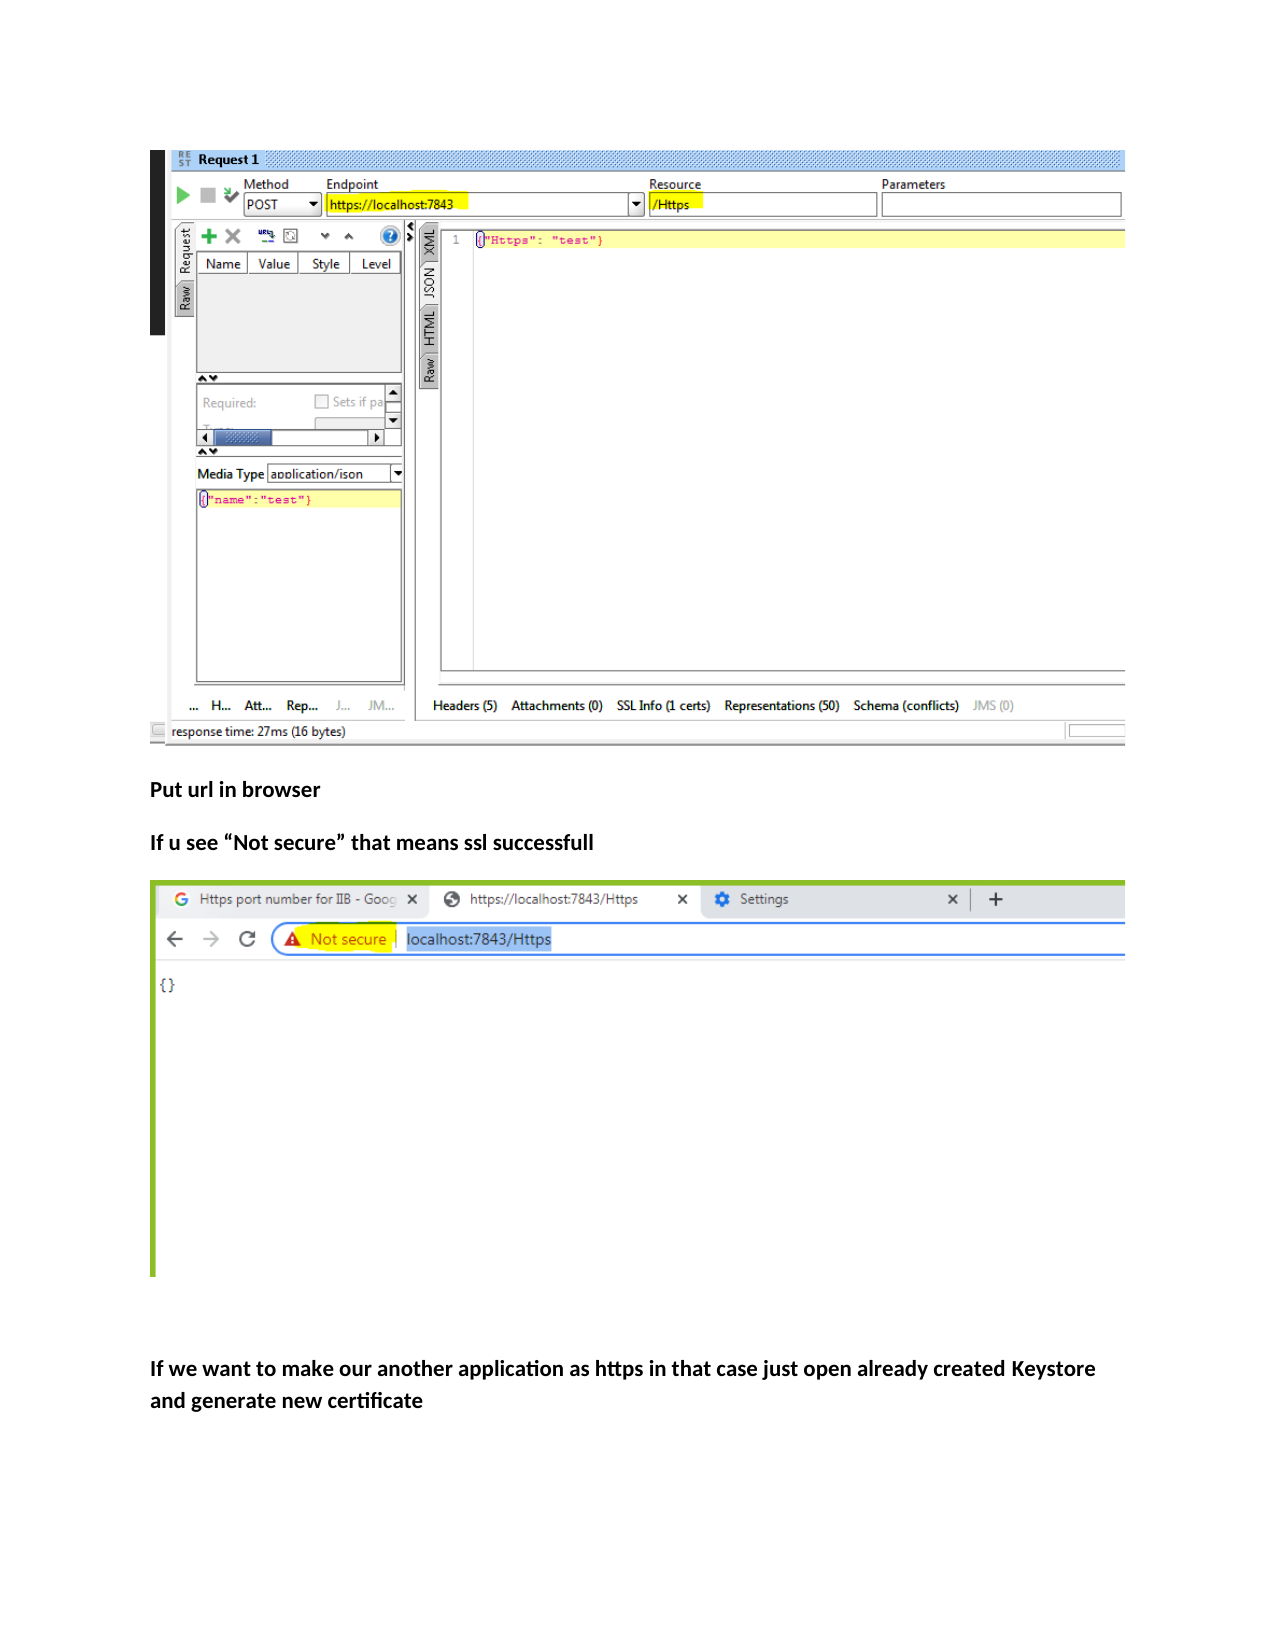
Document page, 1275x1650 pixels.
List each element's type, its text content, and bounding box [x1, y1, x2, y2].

picture [150, 150, 1125, 750]
picture [150, 880, 1125, 1277]
text If u see “Not secure” that means ssl successfull [150, 828, 1125, 856]
text Put url in browser [150, 775, 1125, 803]
text If we want to make our another application as https in that case just open already created Keystore and generate new certificate [150, 1354, 1125, 1414]
